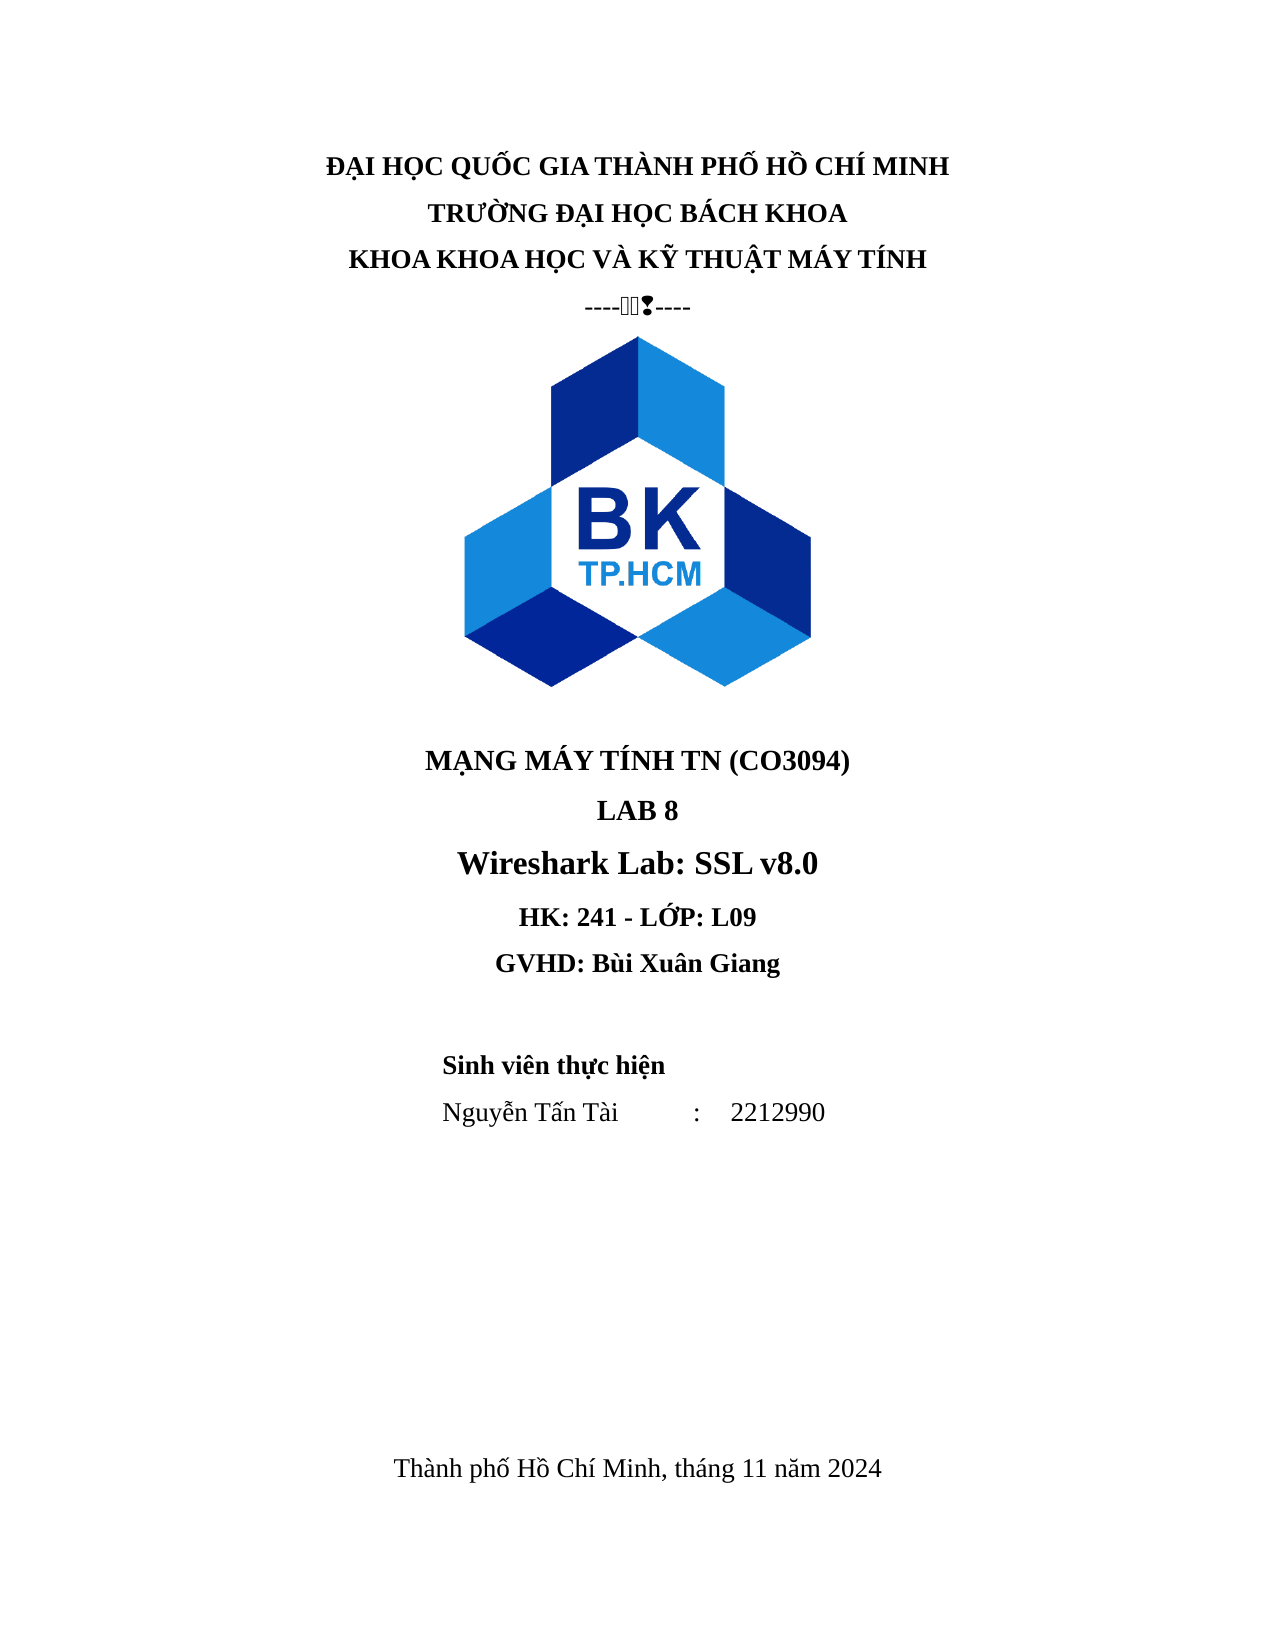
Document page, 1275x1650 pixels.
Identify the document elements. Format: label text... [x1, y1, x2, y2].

text KHOA KHOA HỌC VÀ KỸ THUẬT MÁY TÍNH [150, 243, 1125, 274]
table_cell 2212990 [711, 1088, 844, 1136]
text GVHD: Bùi Xuân Giang [150, 948, 1125, 979]
text MẠNG MÁY TÍNH TN (CO3094) [150, 743, 1125, 776]
text HK: 241 - LỚP: L09 [150, 901, 1125, 932]
text -------- [150, 290, 1125, 321]
text TRƯỜNG ĐẠI HỌC BÁCH KHOA [150, 197, 1125, 228]
table_cell : [682, 1088, 711, 1136]
text Thành phố Hồ Chí Minh, tháng 11 năm 2024 [150, 1452, 1125, 1483]
picture [464, 336, 811, 687]
table_header Sinh viên thực hiện [431, 1041, 844, 1088]
text ĐẠI HỌC QUỐC GIA THÀNH PHỐ HỒ CHÍ MINH [150, 150, 1125, 181]
text LAB 8 [150, 793, 1125, 827]
table_cell Nguyễn Tấn Tài [431, 1088, 682, 1136]
text Wireshark Lab: SSL v8.0 [150, 843, 1125, 882]
